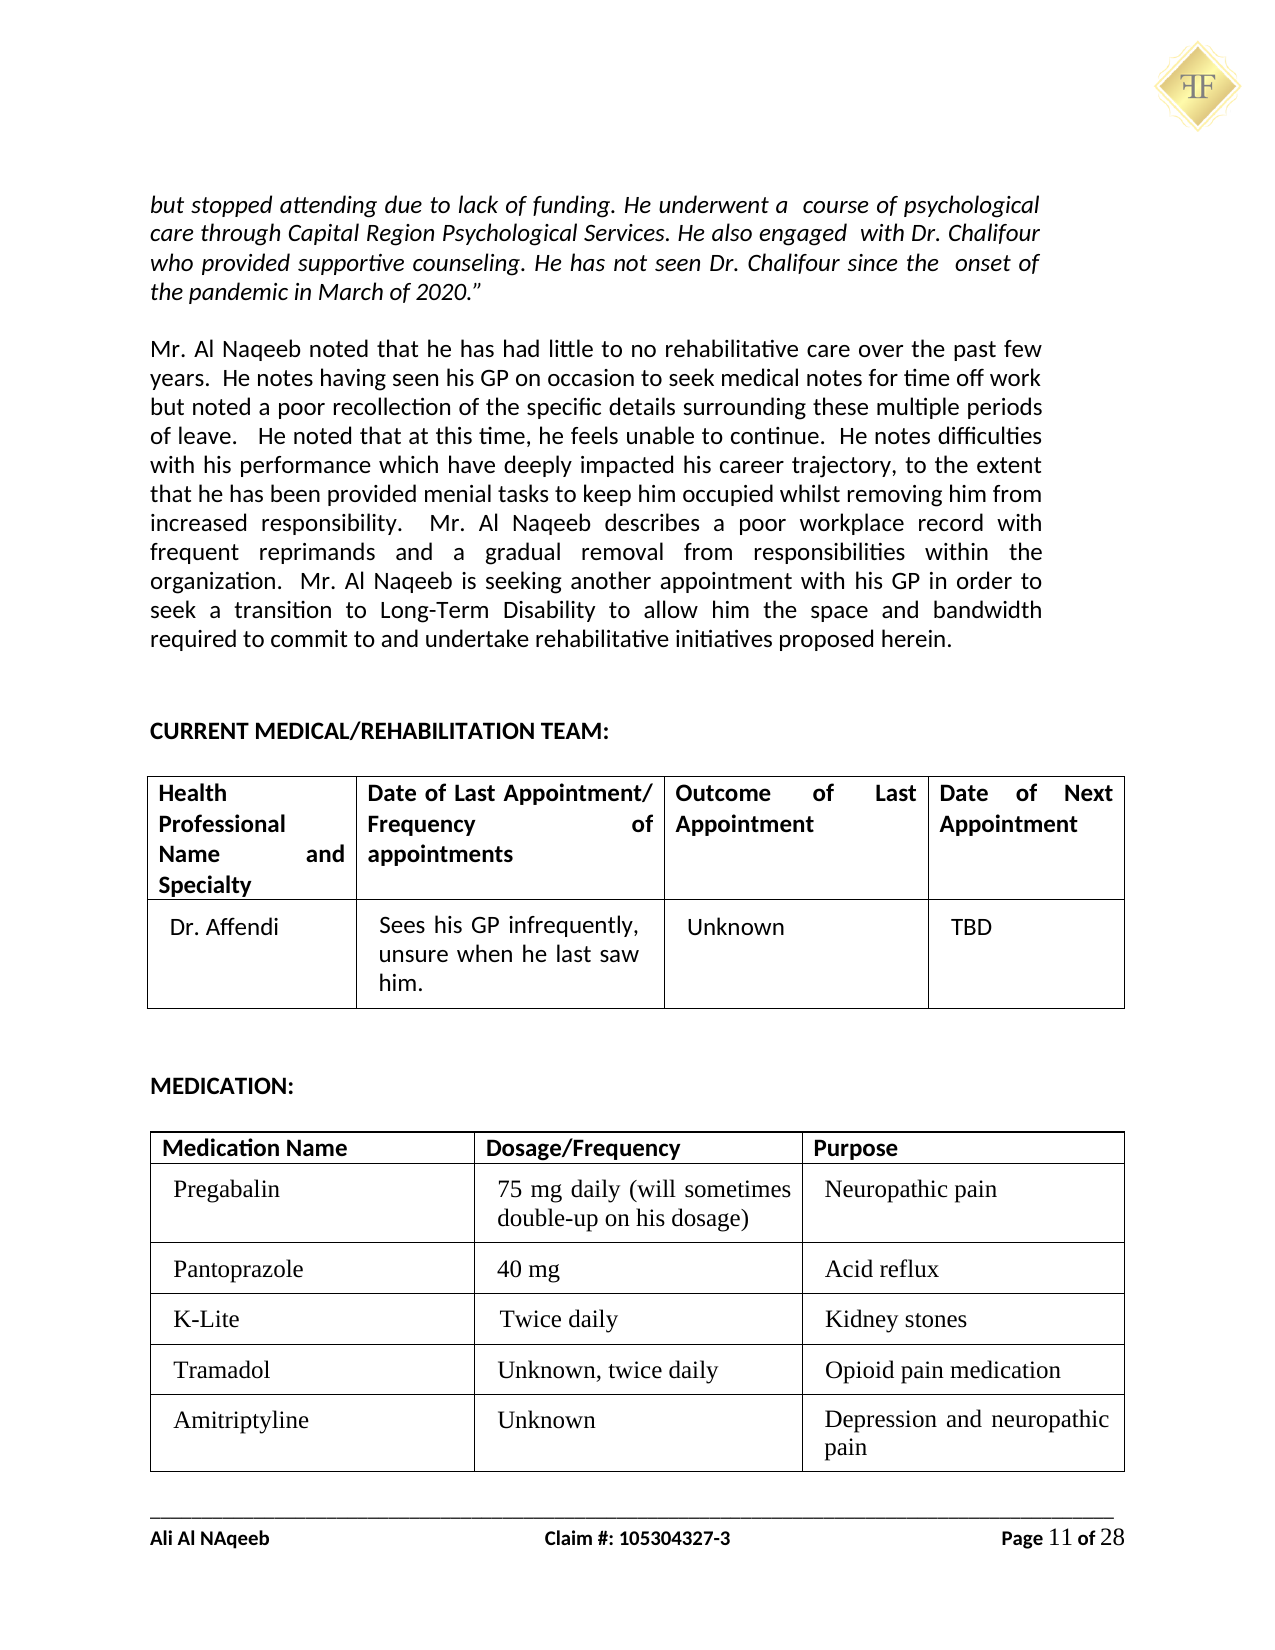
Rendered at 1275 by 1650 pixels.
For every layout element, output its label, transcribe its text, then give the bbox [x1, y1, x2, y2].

table_cell Acid reflux [803, 1243, 1124, 1293]
table_cell Neuropathic pain [803, 1164, 1124, 1242]
table_cell Dr. Affendi [148, 900, 356, 1008]
text Mr. Al Naqeeb noted that he has had little to no rehabilitative care over the past few years. He notes having seen his GP on occasion to seek medical notes for time off work but noted a poor recollection of the specific details surrounding these multiple periods of leave. He noted that at this time, he feels unable to continue. He notes difficulties with his performance which have deeply impacted his career trajectory, to the extent that he has been provided menial tasks to keep him occupied whilst removing him from increased responsibility. Mr. Al Naqeeb describes a poor workplace record with frequent reprimands and a gradual removal from responsibilities within the organization. Mr. Al Naqeeb is seeking another appointment with his GP in order to seek a transition to Long-Term Disability to allow him the space and bandwidth required to commit to and undertake rehabilitative initiatives proposed herein. [150, 334, 1044, 654]
table_header Outcome of Last Appointment [665, 777, 928, 899]
table_cell Amitriptyline [151, 1395, 474, 1471]
table_header Medication Name [151, 1133, 474, 1163]
table_header Health Professional Name and Specialty [148, 777, 356, 899]
table_header Dosage/Frequency [475, 1133, 802, 1163]
picture [1153, 28, 1243, 141]
table_header Date of Last Appointment/ Frequency of appointments [357, 777, 664, 899]
table_cell Opioid pain medication [803, 1345, 1124, 1394]
table_cell 40 mg [475, 1243, 802, 1293]
table_cell Pantoprazole [151, 1243, 474, 1293]
table_cell K-Lite [151, 1294, 474, 1343]
table_cell 75 mg daily (will sometimes double-up on his dosage) [475, 1164, 802, 1242]
table_header Date of Next Appointment [929, 777, 1124, 899]
text MEDICATION: [150, 1070, 1125, 1101]
table_cell Unknown [665, 900, 928, 1008]
table_cell TBD [929, 900, 1124, 1008]
table_cell Unknown, twice daily [475, 1345, 802, 1394]
table_header Purpose [803, 1133, 1124, 1163]
table_cell Pregabalin [151, 1164, 474, 1242]
table_cell Unknown [475, 1395, 802, 1471]
text CURRENT MEDICAL/REHABILITATION TEAM: [150, 715, 1125, 746]
table_cell Kidney stones [803, 1294, 1124, 1343]
table_cell Sees his GP infrequently, unsure when he last saw him. [357, 900, 664, 1008]
table_cell Depression and neuropathic pain [803, 1395, 1124, 1471]
table_cell Tramadol [151, 1345, 474, 1394]
table_cell Twice daily [475, 1294, 802, 1343]
